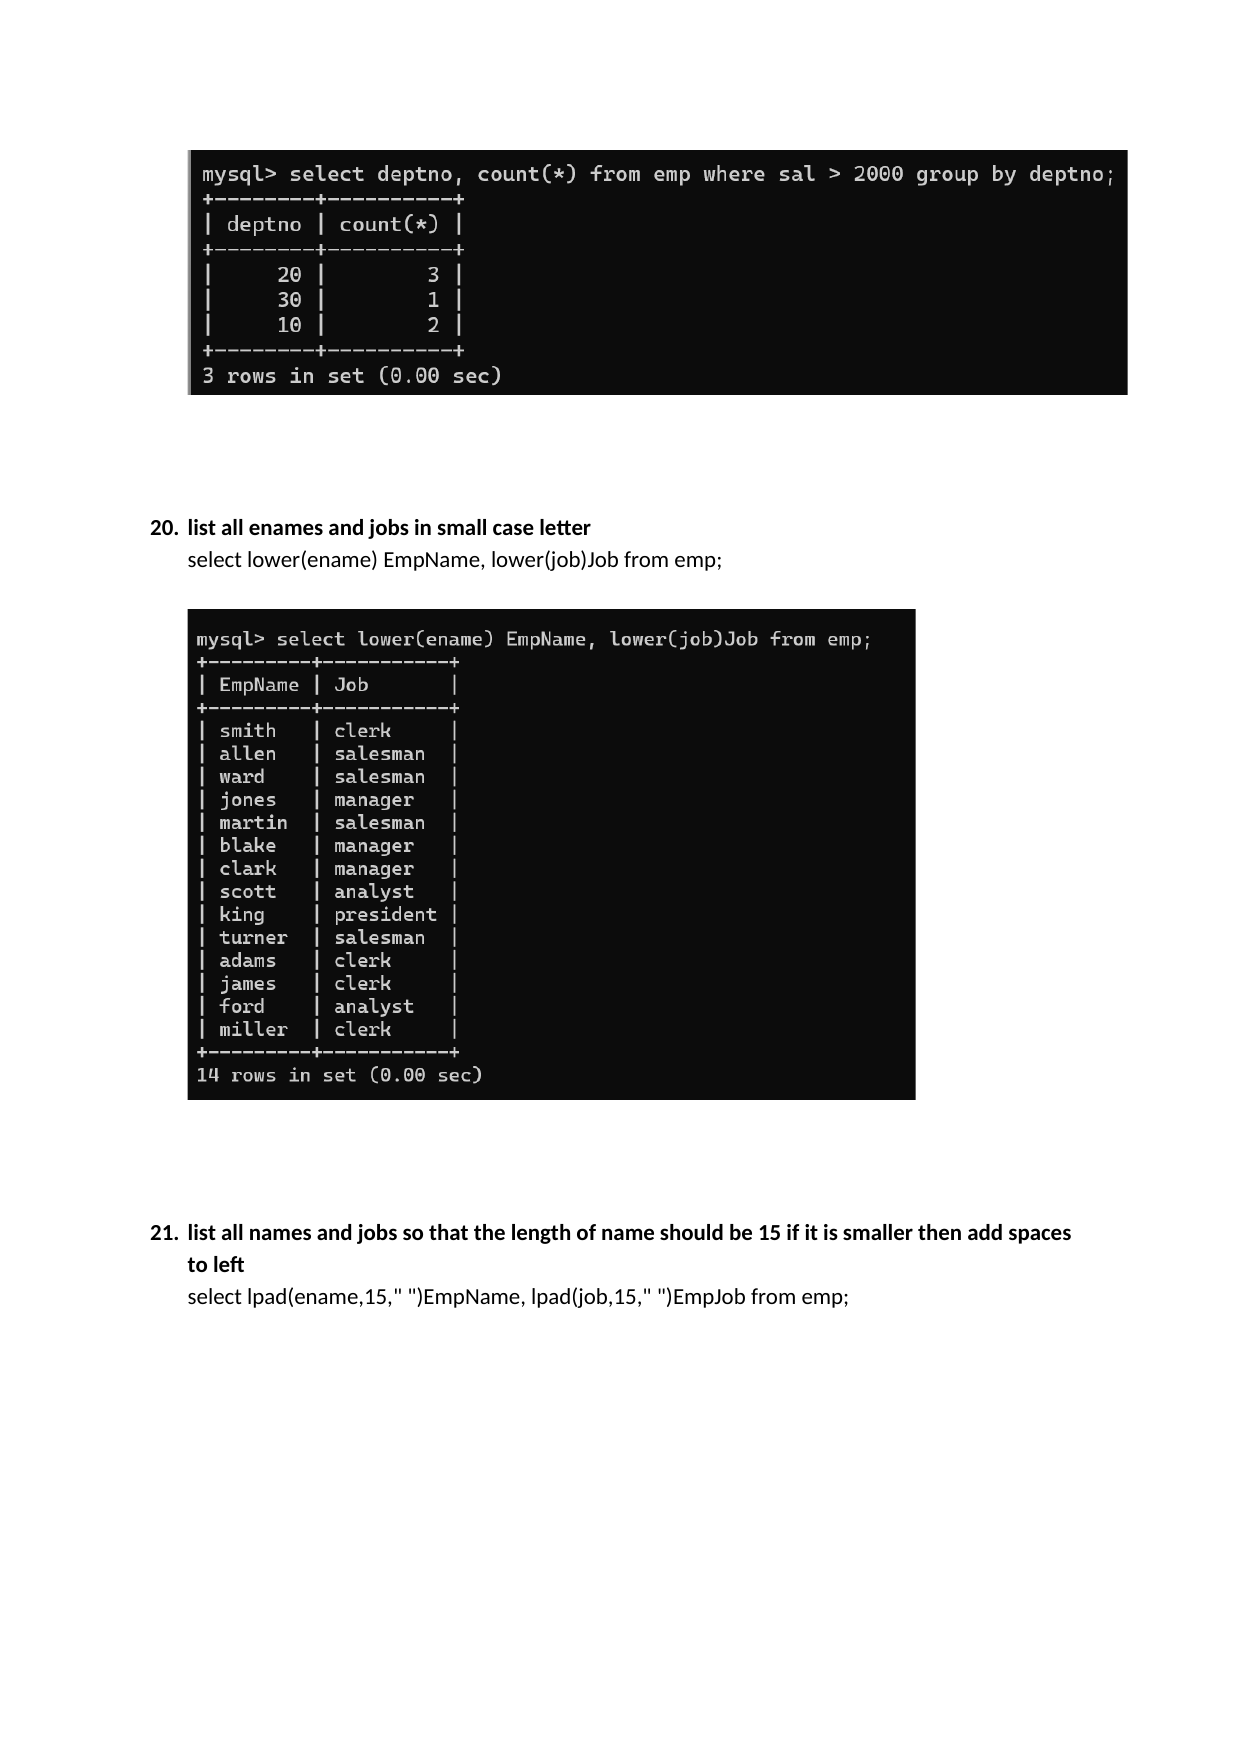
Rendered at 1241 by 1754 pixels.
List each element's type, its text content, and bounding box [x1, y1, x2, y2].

picture [187, 150, 1128, 395]
list list all enames and jobs in small case letter [150, 513, 1090, 541]
text select lpad(ename,15," ")EmpName, lpad(job,15," ")EmpJob from emp; [187, 1282, 1090, 1310]
text select lower(ename) EmpName, lower(job)Job from emp; [187, 545, 1090, 573]
list list all names and jobs so that the length of name should be 15 if it is smaller then add spaces to left [150, 1218, 1090, 1278]
picture [187, 609, 916, 1100]
